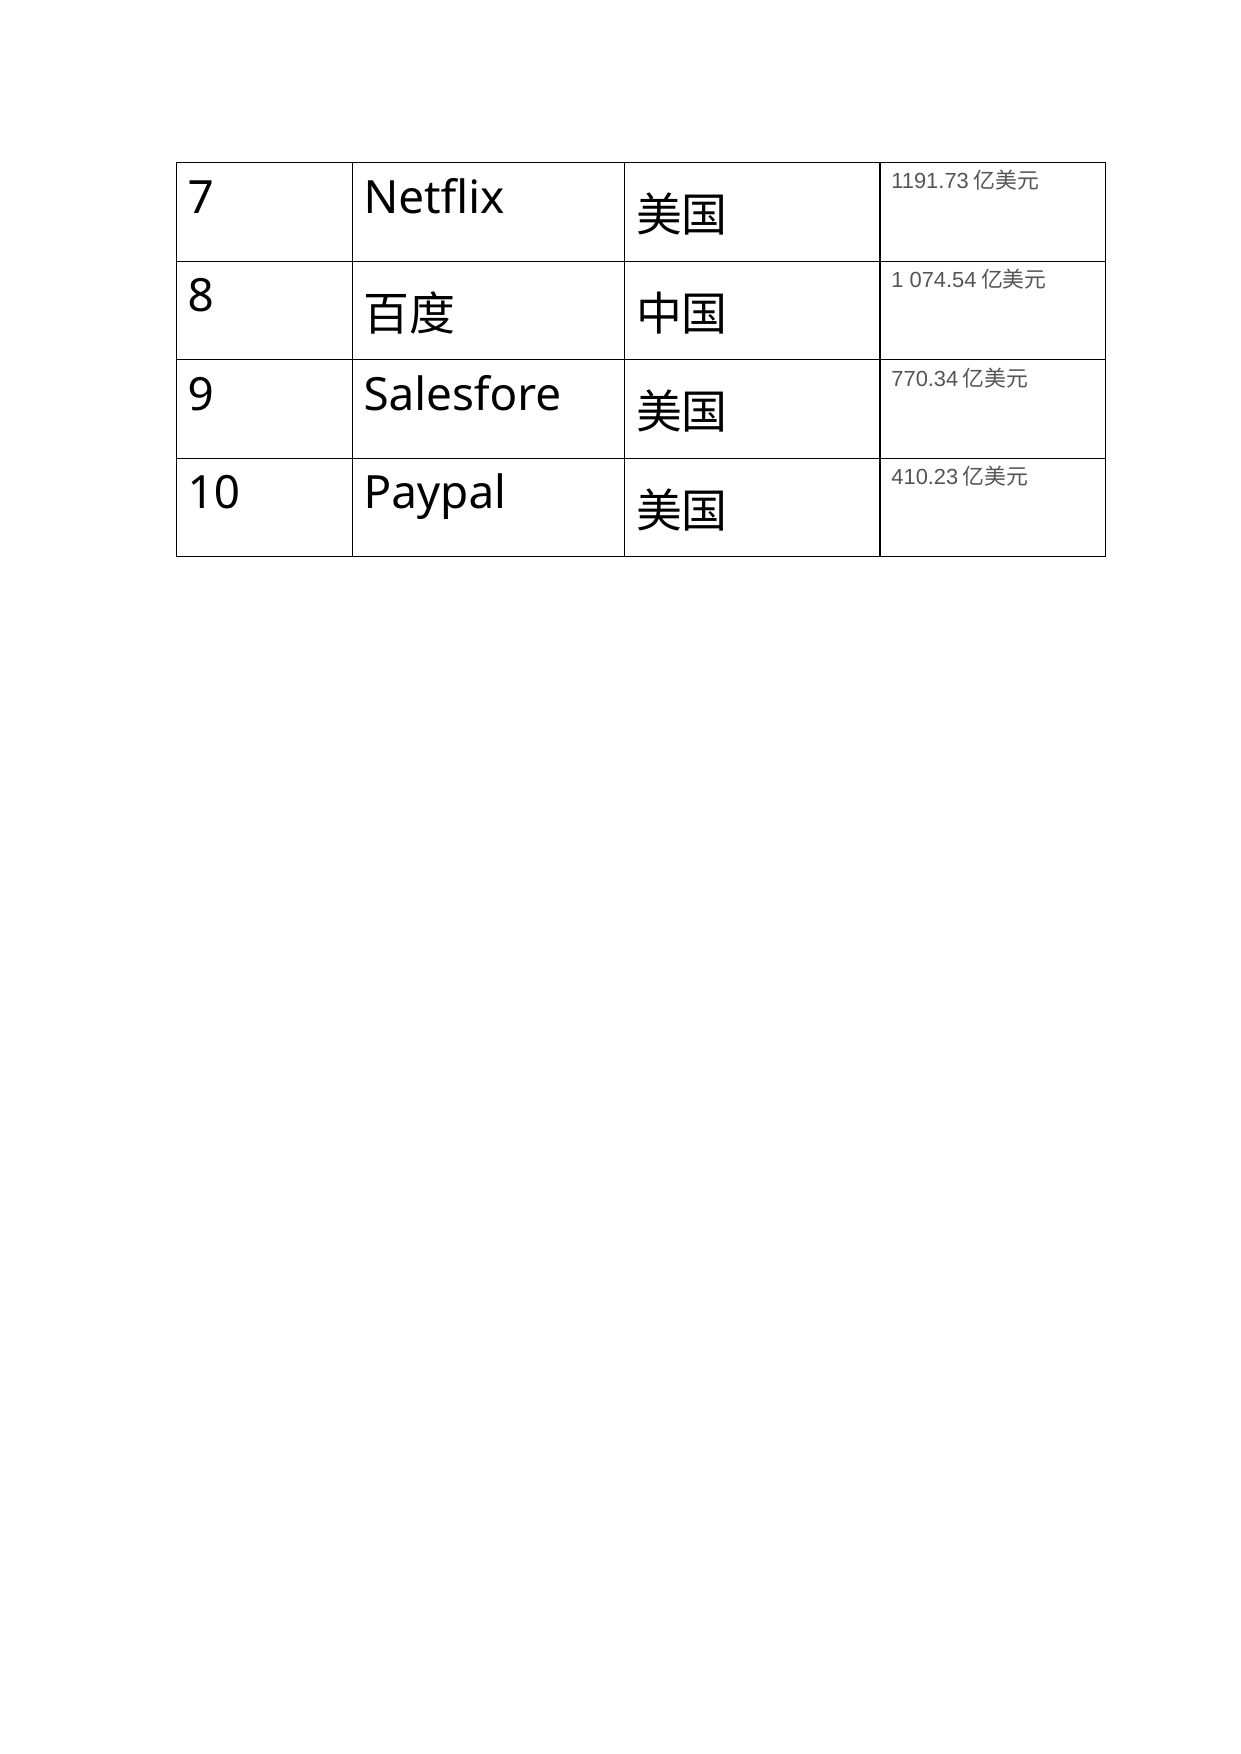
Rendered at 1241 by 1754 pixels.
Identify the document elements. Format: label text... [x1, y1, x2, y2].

table_cell 1191.73亿美元 [881, 163, 1105, 261]
table_cell 美国 [625, 360, 879, 458]
table_cell 美国 [625, 163, 879, 261]
table_cell 770.34亿美元 [881, 360, 1105, 458]
table_cell 9 [177, 360, 352, 458]
table_cell 10 [177, 459, 352, 556]
table_cell 百度 [353, 262, 624, 359]
table_cell 8 [177, 262, 352, 359]
table_cell 美国 [625, 459, 879, 556]
table_cell 7 [177, 163, 352, 261]
table_cell 410.23亿美元 [881, 459, 1105, 556]
table_cell Netflix [353, 163, 624, 261]
table_cell 1 074.54亿美元 [881, 262, 1105, 359]
table_cell Salesfore [353, 360, 624, 458]
table_cell 中国 [625, 262, 879, 359]
table_cell Paypal [353, 459, 624, 556]
